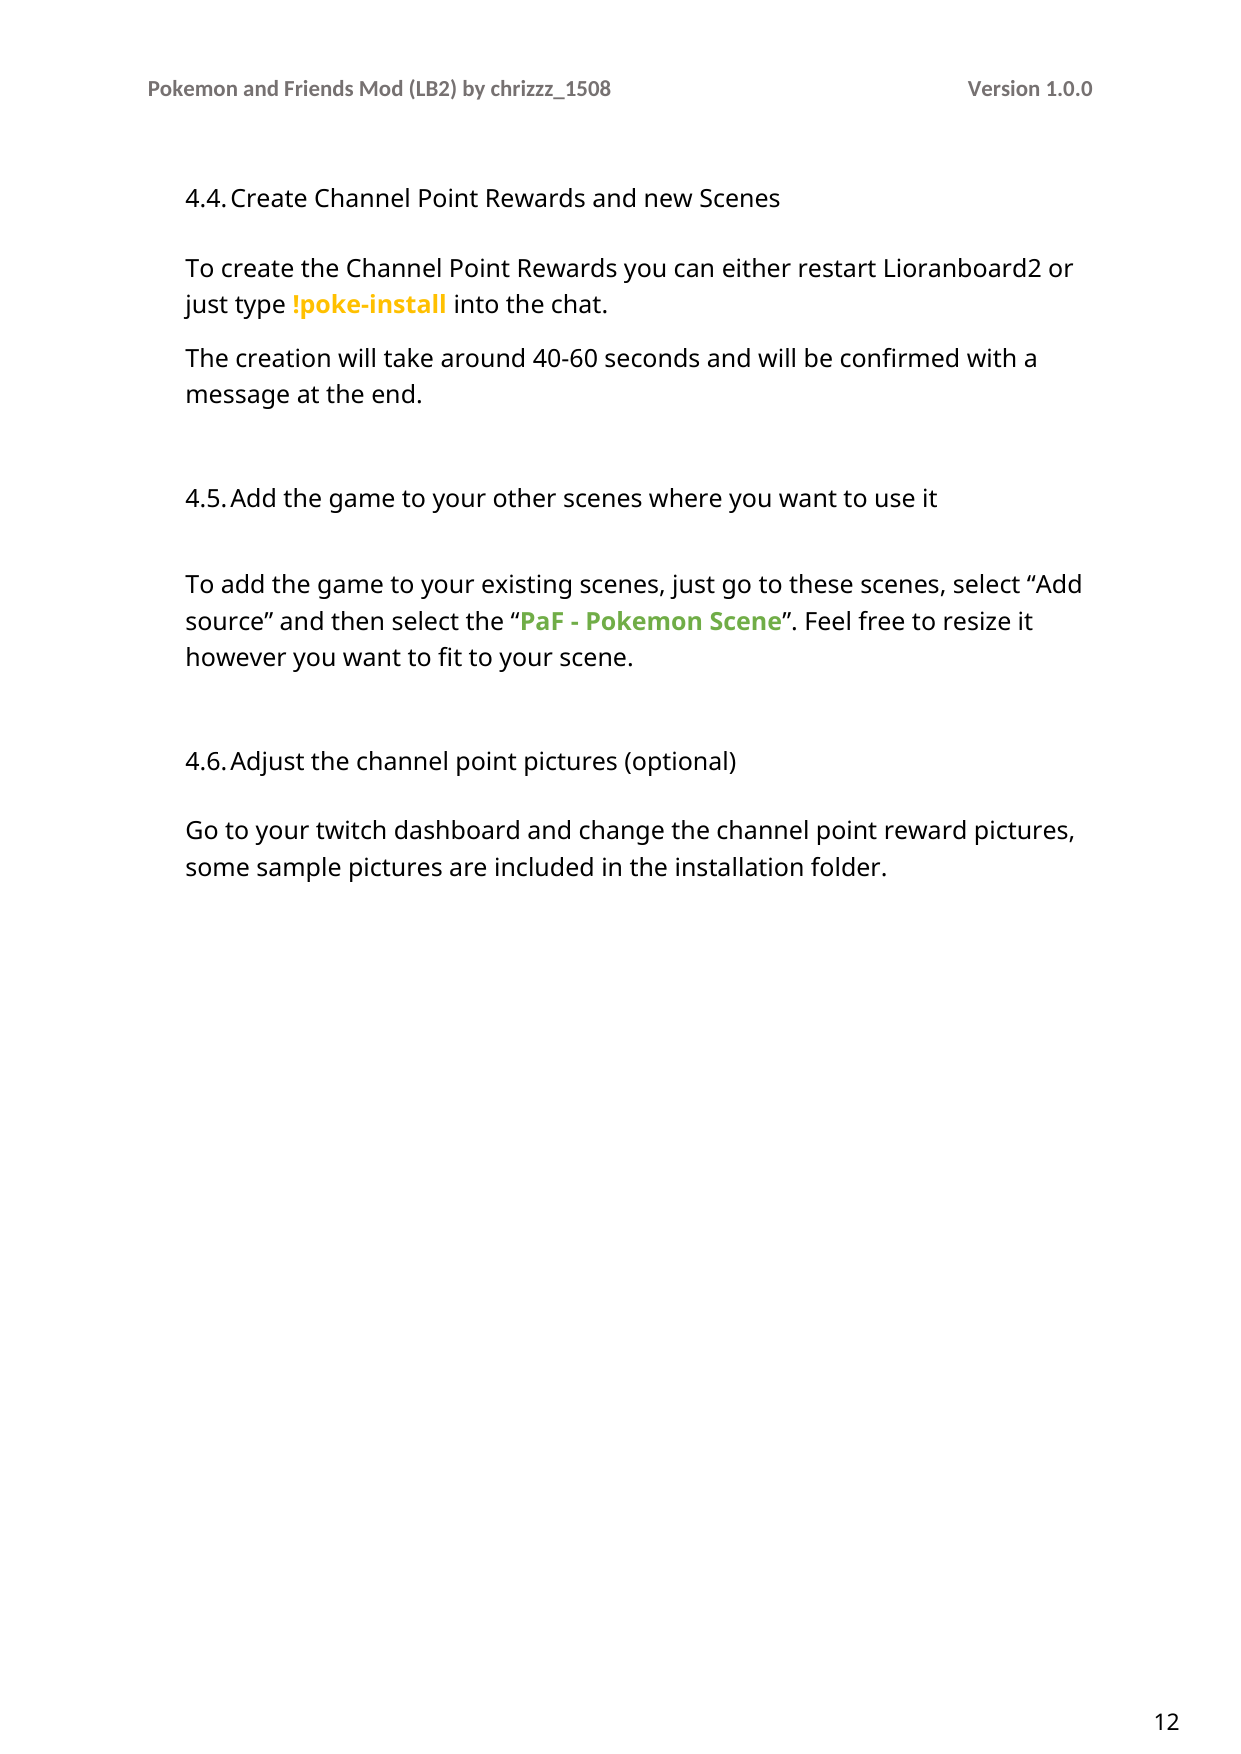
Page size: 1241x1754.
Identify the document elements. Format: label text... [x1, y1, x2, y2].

list Create Channel Point Rewards and new Scenes [185, 181, 1093, 214]
text To add the game to your existing scenes, just go to these scenes, select “Add source” and then select the “PaF - Pokemon Scene”. Feel free to resize it however you want to fit to your scene. [185, 567, 1093, 674]
list Add the game to your other scenes where you want to use it [185, 480, 1093, 514]
list Adjust the channel point pictures (optional) [185, 743, 1093, 777]
list Go to your twitch dashboard and change the channel point reward pictures, some sample pictures are included in the installation folder. [185, 813, 1093, 884]
text The creation will take around 40-60 seconds and will be confirmed with a message at the end. [185, 340, 1093, 411]
list To create the Channel Point Rewards you can either restart Lioranboard2 or just type !poke-install into the chat. [185, 250, 1093, 321]
